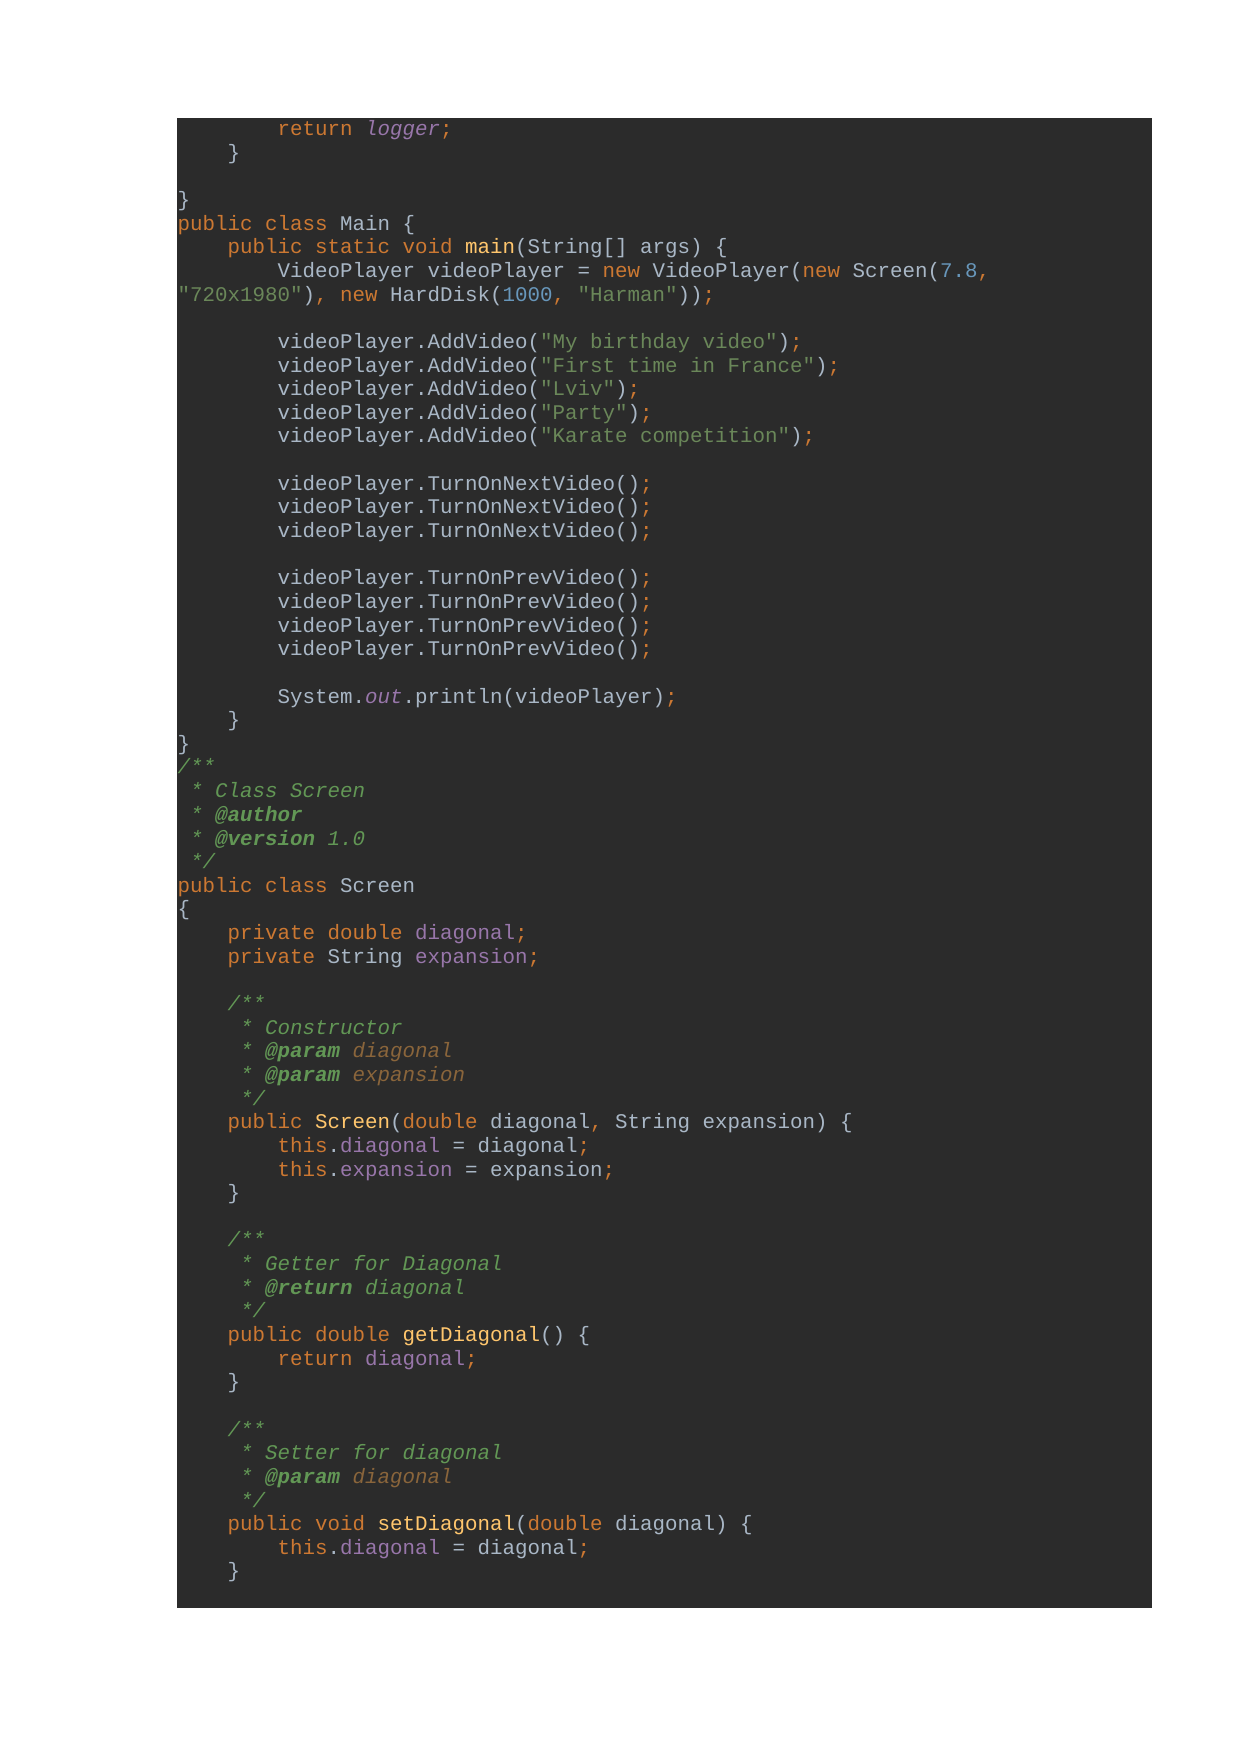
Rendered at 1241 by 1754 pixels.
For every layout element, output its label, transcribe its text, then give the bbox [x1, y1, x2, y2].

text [177, 118, 1152, 213]
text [177, 757, 1152, 1608]
text public class Main { public static void main(String[] args) { VideoPlayer videoPlayer = new VideoPlayer(new Screen(7.8, "720x1980"), new HardDisk(1000, "Harman")); videoPlayer.AddVideo("My birthday video"); videoPlayer.AddVideo("First time in France"); videoPlayer.AddVideo("Lviv"); videoPlayer.AddVideo("Party"); videoPlayer.AddVideo("Karate competition"); videoPlayer.TurnOnNextVideo(); videoPlayer.TurnOnNextVideo(); videoPlayer.TurnOnNextVideo(); videoPlayer.TurnOnPrevVideo(); videoPlayer.TurnOnPrevVideo(); videoPlayer.TurnOnPrevVideo(); videoPlayer.TurnOnPrevVideo(); System.out.println(videoPlayer); } } [177, 213, 1152, 757]
